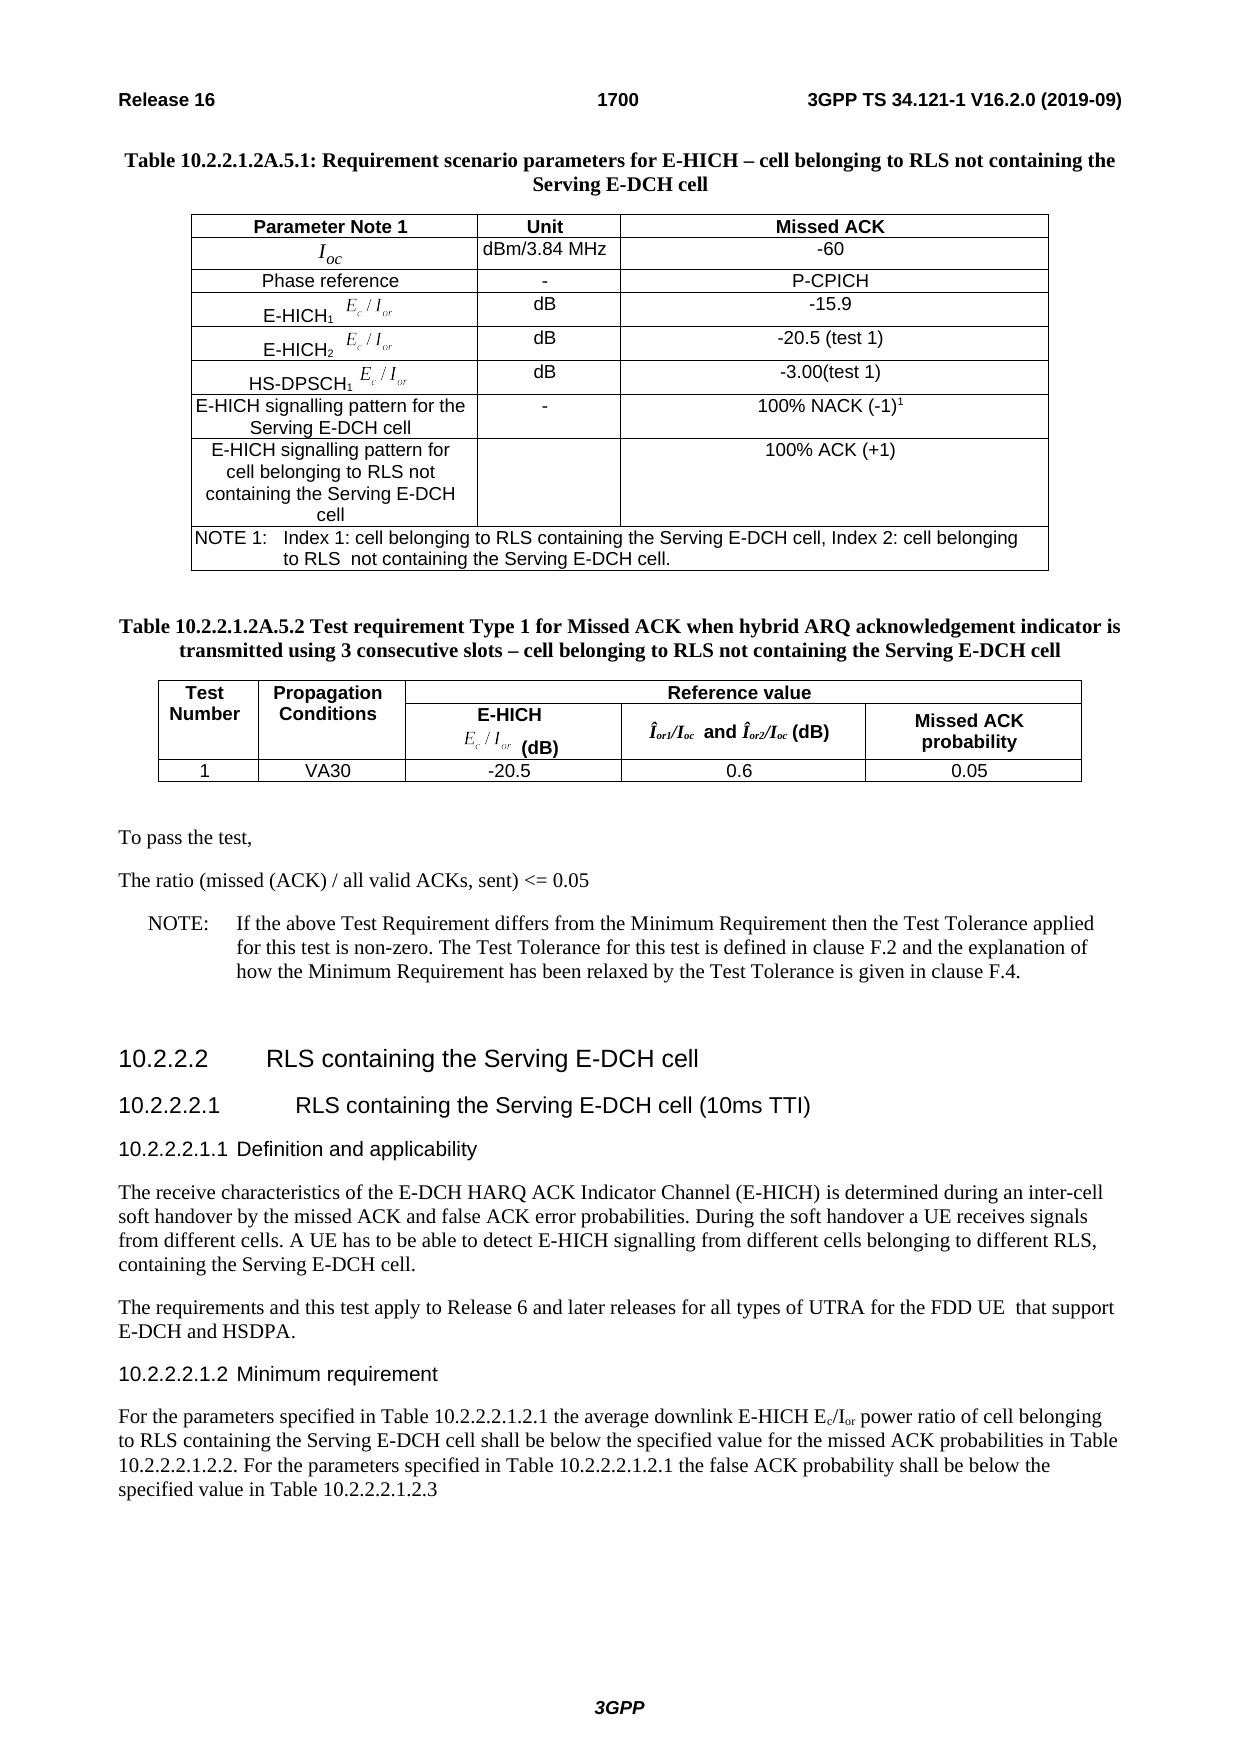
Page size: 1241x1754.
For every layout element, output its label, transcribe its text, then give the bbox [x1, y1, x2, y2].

table_cell HS-DPSCH1 [192, 361, 477, 394]
table_cell dB [478, 293, 620, 326]
table_cell E-HICH2 [192, 327, 477, 360]
text The ratio (missed (ACK) / all valid ACKs, sent) <= 0.05 [118, 868, 1122, 892]
table_cell Missed ACK probability [866, 704, 1081, 759]
table_cell VA30 [259, 760, 405, 781]
table_cell dB [478, 361, 620, 394]
table_cell E-HICH1 [192, 293, 477, 326]
subtitle 10.2.2.2 RLS containing the Serving E-DCH cell [118, 1044, 1122, 1073]
table_cell E-HICH signalling pattern for the Serving E-DCH cell [192, 395, 477, 438]
subtitle 10.2.2.2.1.1 Definition and applicability [118, 1137, 1122, 1161]
table_cell Phase reference [192, 270, 477, 292]
table_cell 100% NACK (-1)1 [621, 395, 1048, 438]
text NOTE: If the above Test Requirement differs from the Minimum Requirement then the Test Tolerance applied for this test is non-zero. The Test Tolerance for this test is defined in clause F.2 and the explanation of how the Minimum Requirement has been relaxed by the Test Tolerance is given in clause F.4. [148, 911, 1122, 983]
text Table 10.2.2.1.2A.5.2 Test requirement Type 1 for Missed ACK when hybrid ARQ acknowledgement indicator is transmitted using 3 consecutive slots – cell belonging to RLS not containing the Serving E-DCH cell [118, 613, 1122, 662]
table_header Parameter Note 1 [192, 215, 477, 237]
table_cell dB [478, 327, 620, 360]
table_header Propagation Conditions [259, 681, 405, 759]
table_cell -20.5 (test 1) [621, 327, 1048, 360]
table_cell 0.6 [622, 760, 865, 781]
table_cell NOTE 1: Index 1: cell belonging to RLS containing the Serving E-DCH cell, Index 2: cell belonging to RLS not containing the Serving E-DCH cell. [192, 527, 1048, 570]
table_header Unit [478, 215, 620, 237]
text The requirements and this test apply to Release 6 and later releases for all types of UTRA for the FDD UE that support E-DCH and HSDPA. [118, 1295, 1122, 1343]
table_cell - [478, 270, 620, 292]
table_cell E-HICH signalling pattern for cell belonging to RLS not containing the Serving E-DCH cell [192, 439, 477, 526]
table_cell -15.9 [621, 293, 1048, 326]
subtitle 10.2.2.2.1 RLS containing the Serving E-DCH cell (10ms TTI) [118, 1092, 1122, 1118]
table_cell [478, 439, 620, 526]
table_header Missed ACK [621, 215, 1048, 237]
table_header Test Number [159, 681, 258, 759]
table_cell 0.05 [866, 760, 1081, 781]
table_cell -3.00(test 1) [621, 361, 1048, 394]
table_cell 1 [159, 760, 258, 781]
subtitle 10.2.2.2.1.2 Minimum requirement [118, 1362, 1122, 1386]
table_cell dBm/3.84 MHz [478, 238, 620, 269]
table_cell [192, 238, 477, 269]
table_cell -20.5 [406, 760, 621, 781]
table_cell P-CPICH [621, 270, 1048, 292]
table_cell 100% ACK (+1) [621, 439, 1048, 526]
table_cell Îor1/Ioc and Îor2/Ioc (dB) [622, 704, 865, 759]
text The receive characteristics of the E-DCH HARQ ACK Indicator Channel (E-HICH) is determined during an inter-cell soft handover by the missed ACK and false ACK error probabilities. During the soft handover a UE receives signals from different cells. A UE has to be able to detect E-HICH signalling from different cells belonging to different RLS, containing the Serving E-DCH cell. [118, 1180, 1122, 1276]
text For the parameters specified in Table 10.2.2.2.1.2.1 the average downlink E-HICH Ec/Ior power ratio of cell belonging to RLS containing the Serving E-DCH cell shall be below the specified value for the missed ACK probabilities in Table 10.2.2.2.1.2.2. For the parameters specified in Table 10.2.2.2.1.2.1 the false ACK probability shall be below the specified value in Table 10.2.2.2.1.2.3 [118, 1404, 1122, 1501]
text Table 10.2.2.1.2A.5.1: Requirement scenario parameters for E-HICH – cell belonging to RLS not containing the Serving E-DCH cell [118, 147, 1122, 196]
table_cell E-HICH (dB) [406, 704, 621, 759]
table_cell - [478, 395, 620, 438]
table_header Reference value [406, 681, 1081, 703]
text To pass the test, [118, 825, 1122, 849]
table_cell -60 [621, 238, 1048, 269]
